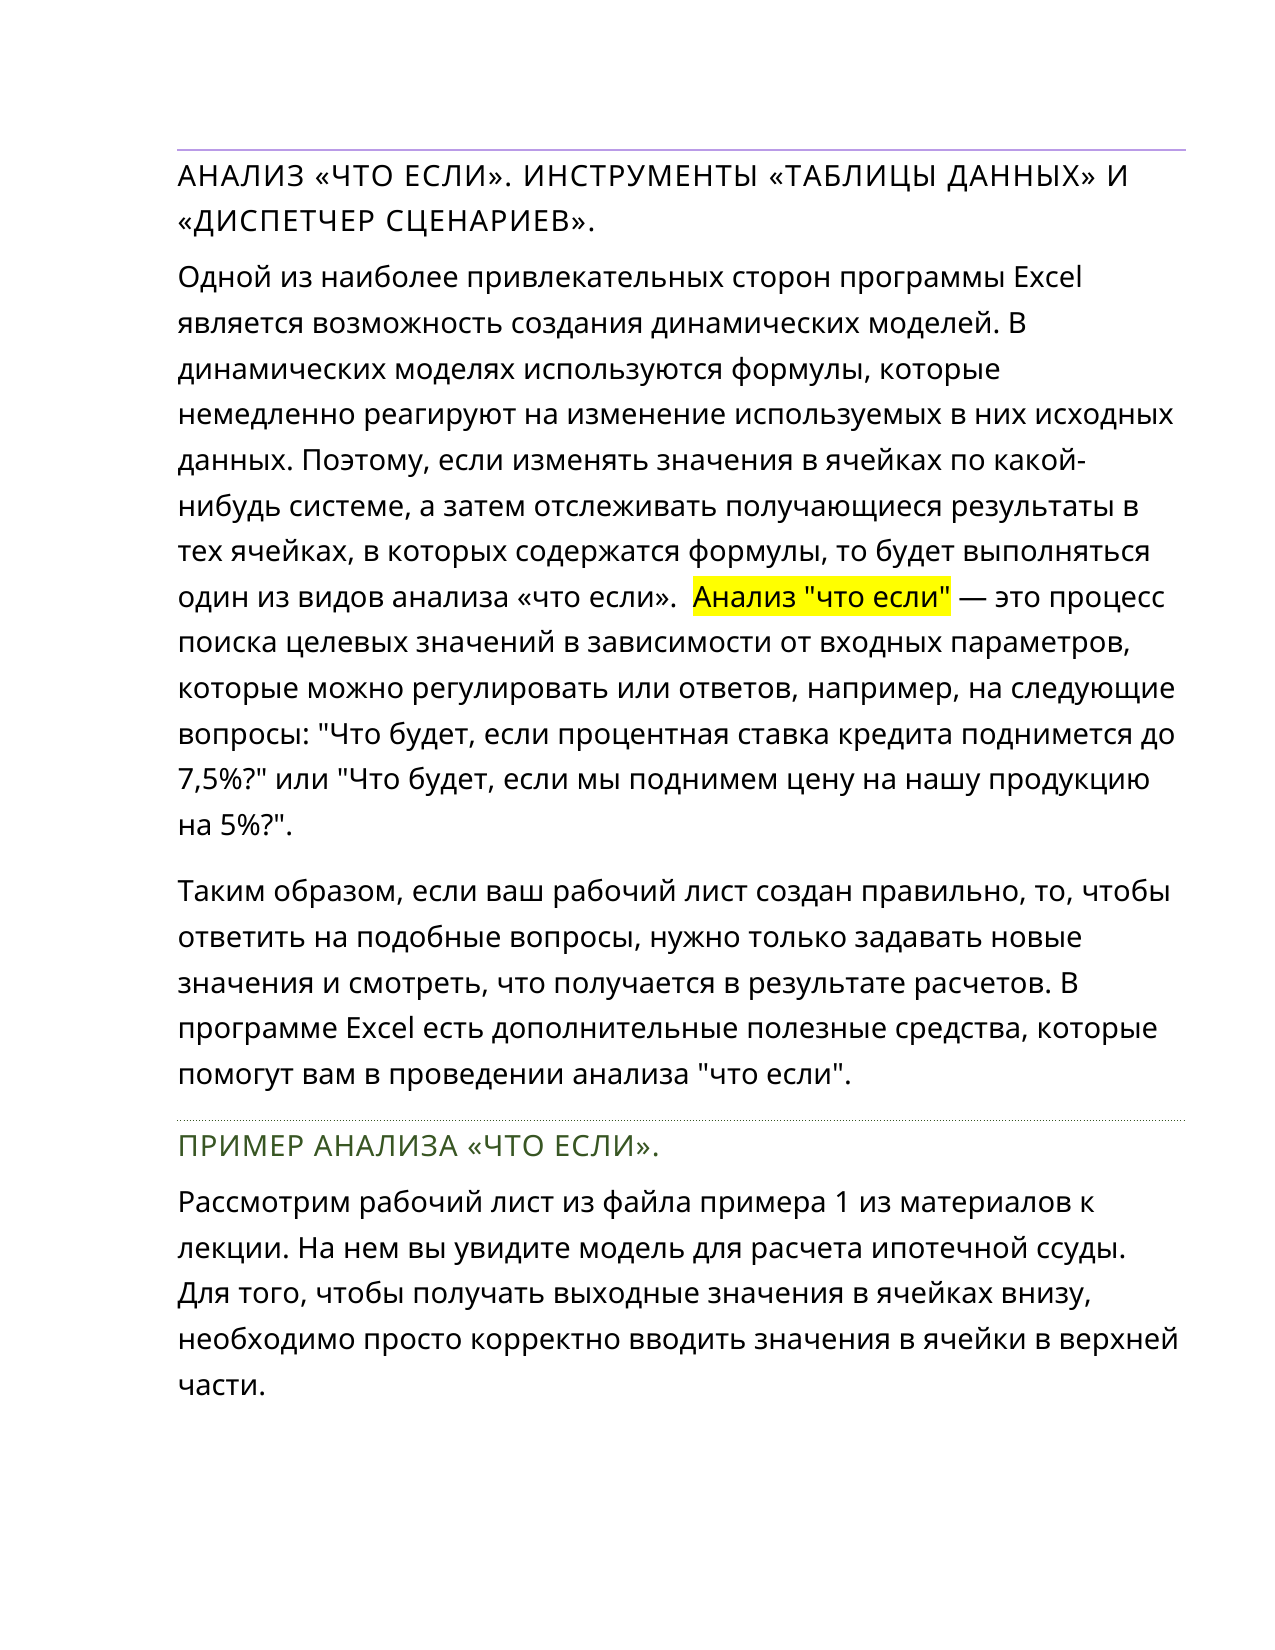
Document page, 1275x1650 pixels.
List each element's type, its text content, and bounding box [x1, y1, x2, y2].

text Рассмотрим рабочий лист из файла примера 1 из материалов к лекции. На нем вы увидите модель для расчета ипотечной ссуды. Для того, чтобы получать выходные значения в ячейках внизу, необходимо просто корректно вводить значения в ячейки в верхней части. [177, 1181, 1186, 1404]
subtitle Пример анализа «что если». [177, 1120, 1186, 1165]
text Таким образом, если ваш рабочий лист создан правильно, то, чтобы ответить на подобные вопросы, нужно только задавать новые значения и смотреть, что получается в результате расчетов. В программе Excel есть дополнительные полезные средства, которые помогут вам в проведении анализа "что если". [177, 871, 1186, 1093]
subtitle Анализ «что если». Инструменты «Таблицы данных» и «Диспетчер сценариев». [177, 151, 1186, 240]
text Одной из наиболее привлекательных сторон программы Excel является возможность создания динамических моделей. В динамических моделях используются формулы, которые немедленно реагируют на изменение используемых в них исходных данных. Поэтому, если изменять значения в ячейках по какой-нибудь системе, а затем отслеживать получающиеся результаты в тех ячейках, в которых содержатся формулы, то будет выполняться один из видов анализа «что если». Анализ "что если" — это процесс поиска целевых значений в зависимости от входных параметров, которые можно регулировать или ответов, например, на следующие вопросы: "Что будет, если процентная ставка кредита поднимется до 7,5%?" или "Что будет, если мы поднимем цену на нашу продукцию на 5%?". [177, 257, 1186, 844]
